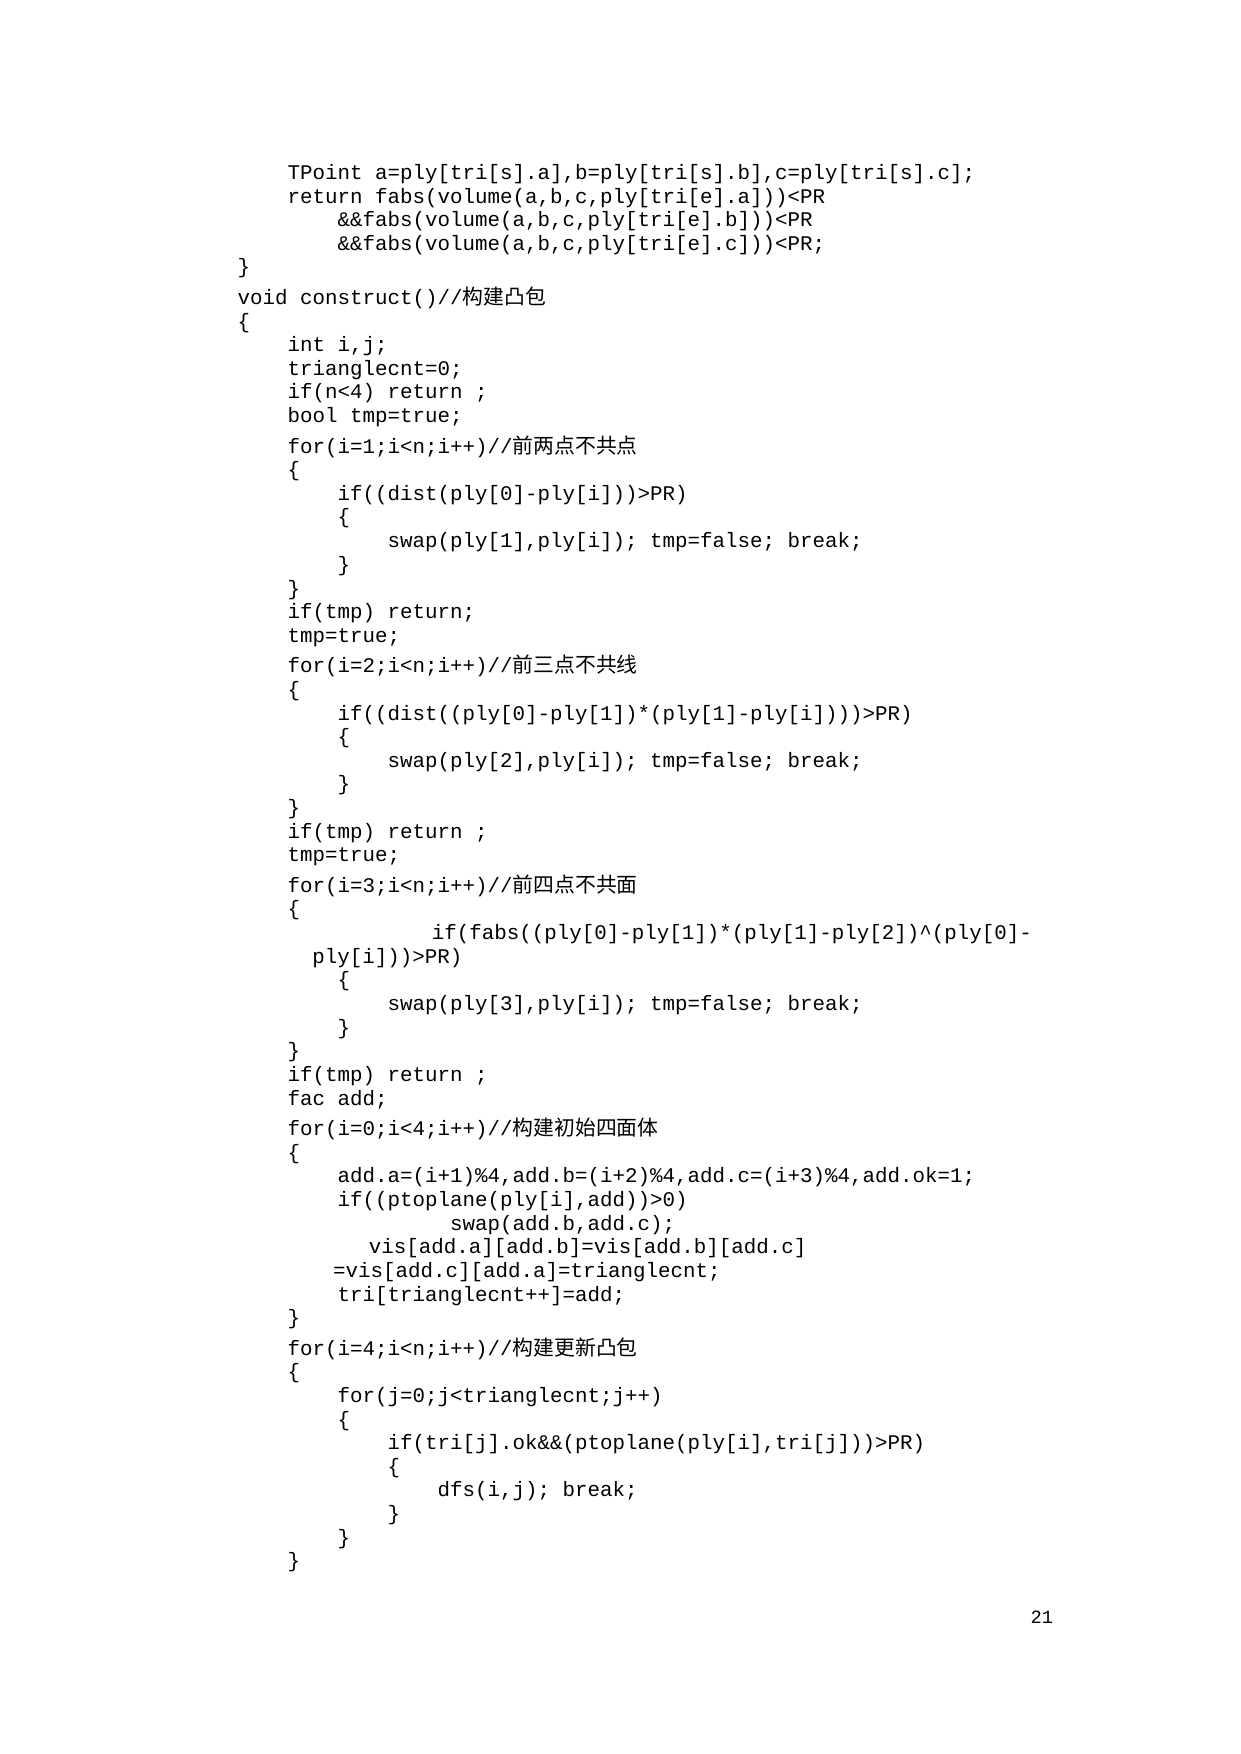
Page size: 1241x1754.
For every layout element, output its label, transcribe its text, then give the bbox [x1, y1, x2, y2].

text int i,j; [187, 334, 1053, 358]
text } [187, 1307, 1053, 1331]
text =vis[add.c][add.a]=trianglecnt; [187, 1260, 1053, 1283]
text { [187, 507, 1053, 530]
text TPoint a=ply[tri[s].a],b=ply[tri[s].b],c=ply[tri[s].c]; [187, 162, 1053, 186]
text } [187, 773, 1053, 797]
text trianglecnt=0; [187, 358, 1053, 382]
text } [187, 797, 1053, 821]
text if((dist((ply[0]-ply[1])*(ply[1]-ply[i])))>PR) [187, 702, 1053, 726]
text for(i=3;i<n;i++)//前四点不共面 [187, 868, 1053, 898]
text for(i=1;i<n;i++)//前两点不共点 [187, 429, 1053, 459]
text bool tmp=true; [187, 405, 1053, 429]
text if(tri[j].ok&&(ptoplane(ply[i],tri[j]))>PR) [187, 1432, 1053, 1456]
text &&fabs(volume(a,b,c,ply[tri[e].c]))<PR; [187, 233, 1053, 257]
text swap(ply[1],ply[i]); tmp=false; break; [187, 530, 1053, 554]
text } [187, 1550, 1053, 1574]
text if(fabs((ply[0]-ply[1])*(ply[1]-ply[2])^(ply[0]-ply[i]))>PR) [282, 922, 1053, 969]
text { [187, 311, 1053, 334]
text for(i=4;i<n;i++)//构建更新凸包 [187, 1331, 1053, 1361]
text if(tmp) return; [187, 601, 1053, 625]
text { [187, 898, 1053, 922]
text tmp=true; [187, 625, 1053, 648]
text } [187, 1017, 1053, 1040]
text if(tmp) return ; [187, 1064, 1053, 1088]
text { [187, 1456, 1053, 1479]
text if((ptoplane(ply[i],add))>0) [187, 1189, 1053, 1213]
text if(n<4) return ; [187, 382, 1053, 405]
text if(tmp) return ; [187, 821, 1053, 844]
text for(i=0;i<4;i++)//构建初始四面体 [187, 1111, 1053, 1142]
text { [187, 969, 1053, 993]
text tmp=true; [187, 844, 1053, 868]
text swap(ply[3],ply[i]); tmp=false; break; [187, 993, 1053, 1017]
text { [187, 726, 1053, 750]
text { [187, 1408, 1053, 1432]
text vis[add.a][add.b]=vis[add.b][add.c] [187, 1236, 1053, 1260]
text } [187, 1040, 1053, 1064]
text { [187, 1142, 1053, 1165]
text } [187, 1503, 1053, 1527]
text { [187, 459, 1053, 483]
text tri[trianglecnt++]=add; [187, 1283, 1053, 1307]
text swap(add.b,add.c); [319, 1213, 1053, 1236]
text { [187, 1361, 1053, 1385]
text swap(ply[2],ply[i]); tmp=false; break; [187, 750, 1053, 773]
text void construct()//构建凸包 [187, 280, 1053, 311]
text fac add; [187, 1088, 1053, 1111]
text add.a=(i+1)%4,add.b=(i+2)%4,add.c=(i+3)%4,add.ok=1; [187, 1165, 1053, 1189]
text &&fabs(volume(a,b,c,ply[tri[e].b]))<PR [187, 209, 1053, 233]
text return fabs(volume(a,b,c,ply[tri[e].a]))<PR [187, 186, 1053, 209]
text dfs(i,j); break; [187, 1479, 1053, 1503]
text } [187, 554, 1053, 577]
text { [187, 679, 1053, 702]
text for(j=0;j<trianglecnt;j++) [187, 1385, 1053, 1408]
text for(i=2;i<n;i++)//前三点不共线 [187, 648, 1053, 679]
text } [187, 1527, 1053, 1550]
text if((dist(ply[0]-ply[i]))>PR) [187, 483, 1053, 507]
text } [187, 257, 1053, 280]
text } [187, 577, 1053, 601]
